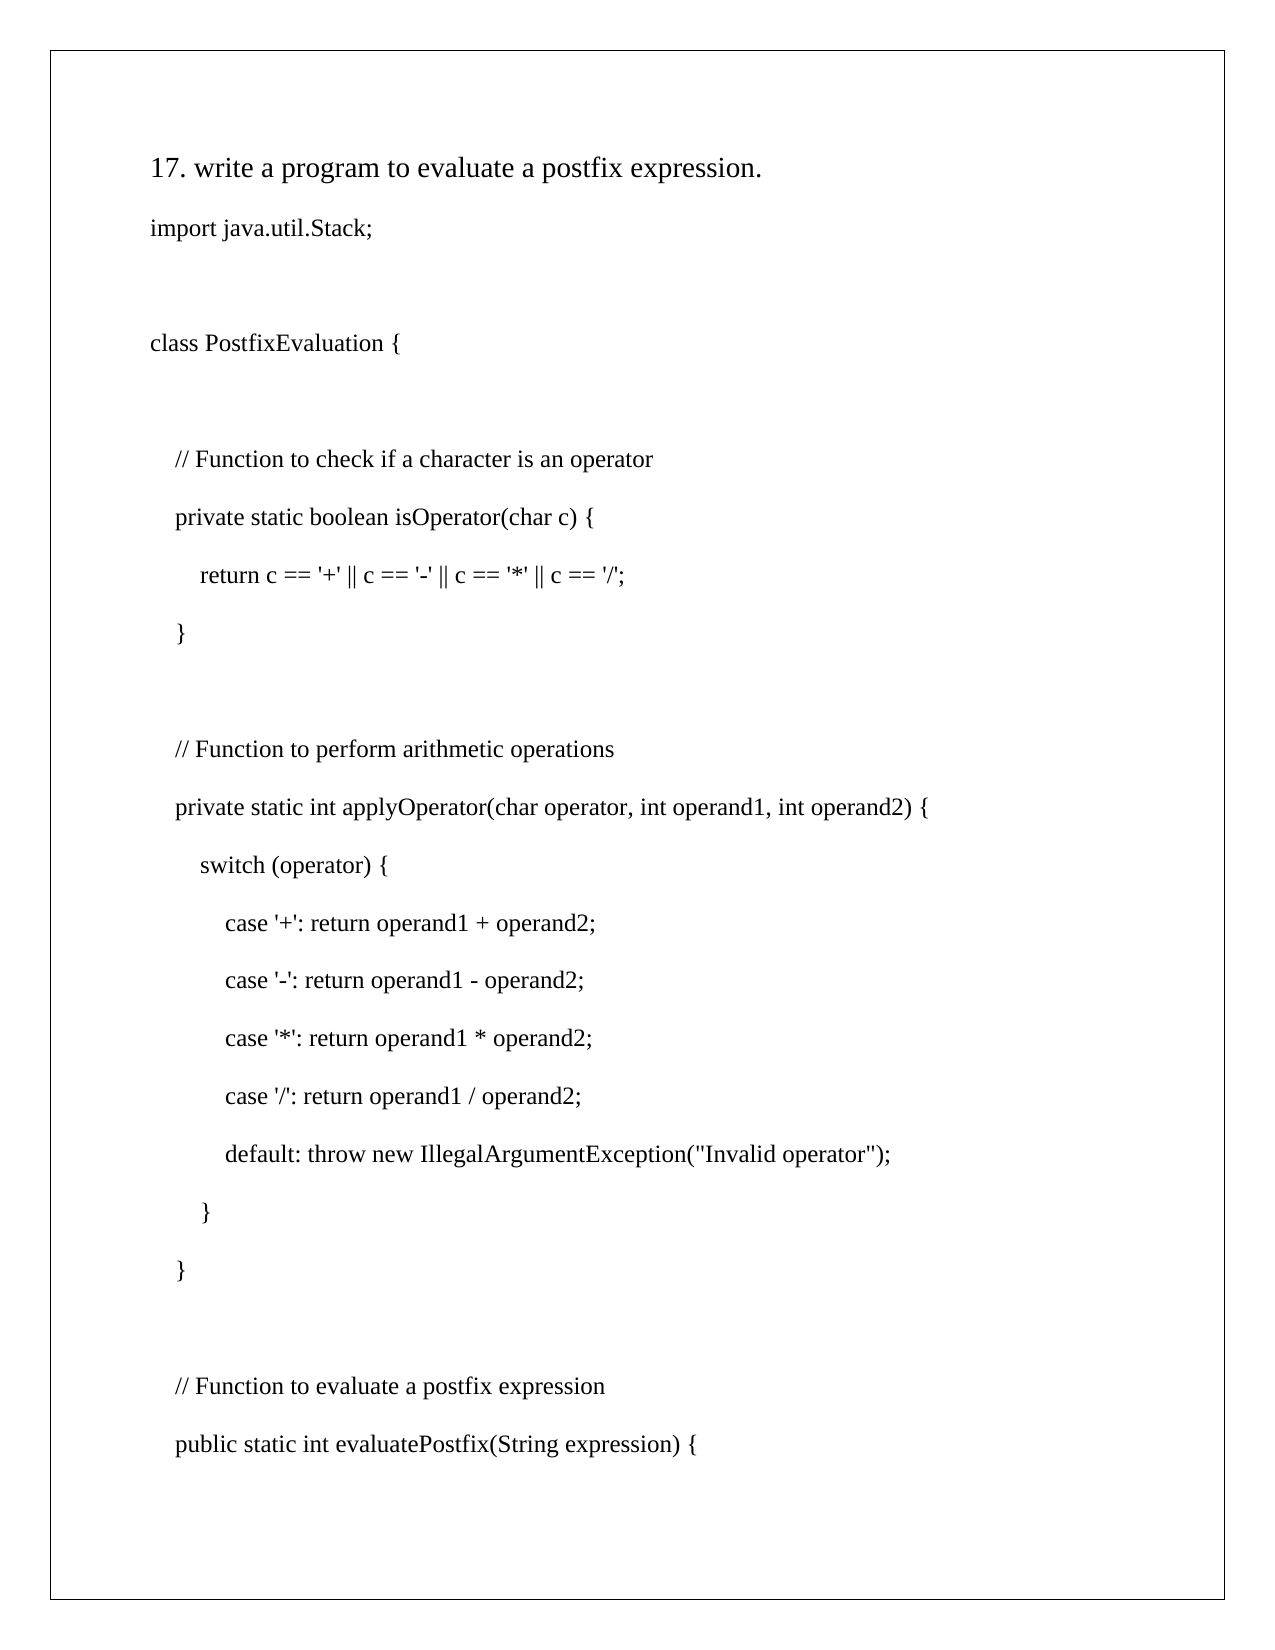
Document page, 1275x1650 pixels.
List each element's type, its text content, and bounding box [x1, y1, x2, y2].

text case '/': return operand1 / operand2; [150, 1081, 1125, 1110]
text 17. write a program to evaluate a postfix expression. [150, 150, 1125, 183]
text case '-': return operand1 - operand2; [150, 966, 1125, 994]
text private static boolean isOperator(char c) { [150, 502, 1125, 531]
text switch (operator) { [150, 850, 1125, 878]
text class PostfixEvaluation { [150, 328, 1125, 357]
text // Function to evaluate a postfix expression [150, 1371, 1125, 1400]
text } [150, 618, 1125, 647]
text case '*': return operand1 * operand2; [150, 1023, 1125, 1052]
text // Function to check if a character is an operator [150, 444, 1125, 473]
text public static int evaluatePostfix(String expression) { [150, 1429, 1125, 1458]
text import java.util.Stack; [150, 213, 1125, 241]
text } [150, 1197, 1125, 1226]
text case '+': return operand1 + operand2; [150, 908, 1125, 936]
text default: throw new IllegalArgumentException("Invalid operator"); [150, 1139, 1125, 1168]
text private static int applyOperator(char operator, int operand1, int operand2) { [150, 792, 1125, 821]
text // Function to perform arithmetic operations [150, 734, 1125, 763]
text return c == '+' || c == '-' || c == '*' || c == '/'; [150, 560, 1125, 589]
text } [150, 1255, 1125, 1284]
